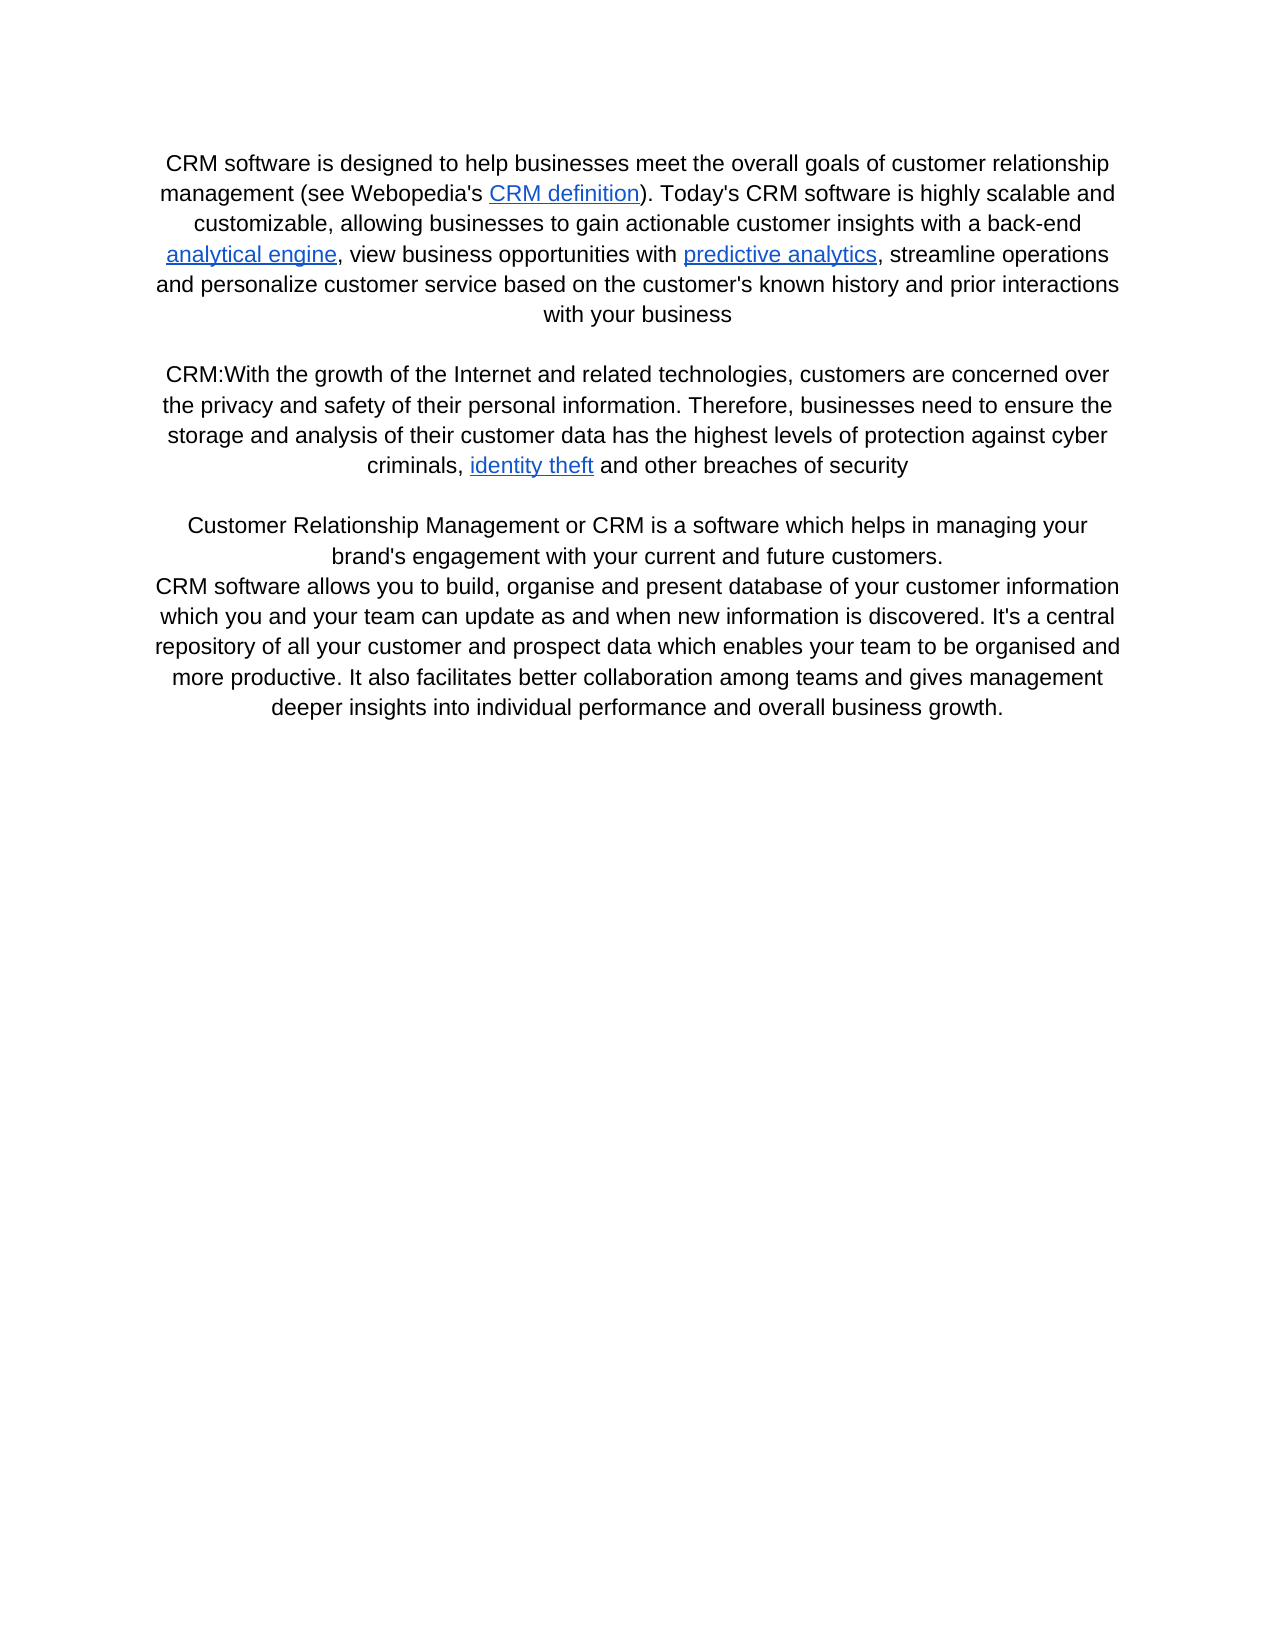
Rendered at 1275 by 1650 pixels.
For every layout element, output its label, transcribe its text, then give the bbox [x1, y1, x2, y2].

text CRM software allows you to build, organise and present database of your customer information which you and your team can update as and when new information is discovered. It's a central repository of all your customer and prospect data which enables your team to be organised and more productive. It also facilitates better collaboration among teams and gives management deeper insights into individual performance and overall business growth. [150, 573, 1125, 720]
text CRM:With the growth of the Internet and related technologies, customers are concerned over the privacy and safety of their personal information. Therefore, businesses need to ensure the storage and analysis of their customer data has the highest levels of protection against cyber criminals, identity theft and other breaches of security [150, 361, 1125, 478]
text Customer Relationship Management or CRM is a software which helps in managing your brand's engagement with your current and future customers. [150, 512, 1125, 569]
text CRM software is designed to help businesses meet the overall goals of customer relationship management (see Webopedia's CRM definition). Today's CRM software is highly scalable and customizable, allowing businesses to gain actionable customer insights with a back-end analytical engine, view business opportunities with predictive analytics, streamline operations and personalize customer service based on the customer's known history and prior interactions with your business [150, 150, 1125, 327]
